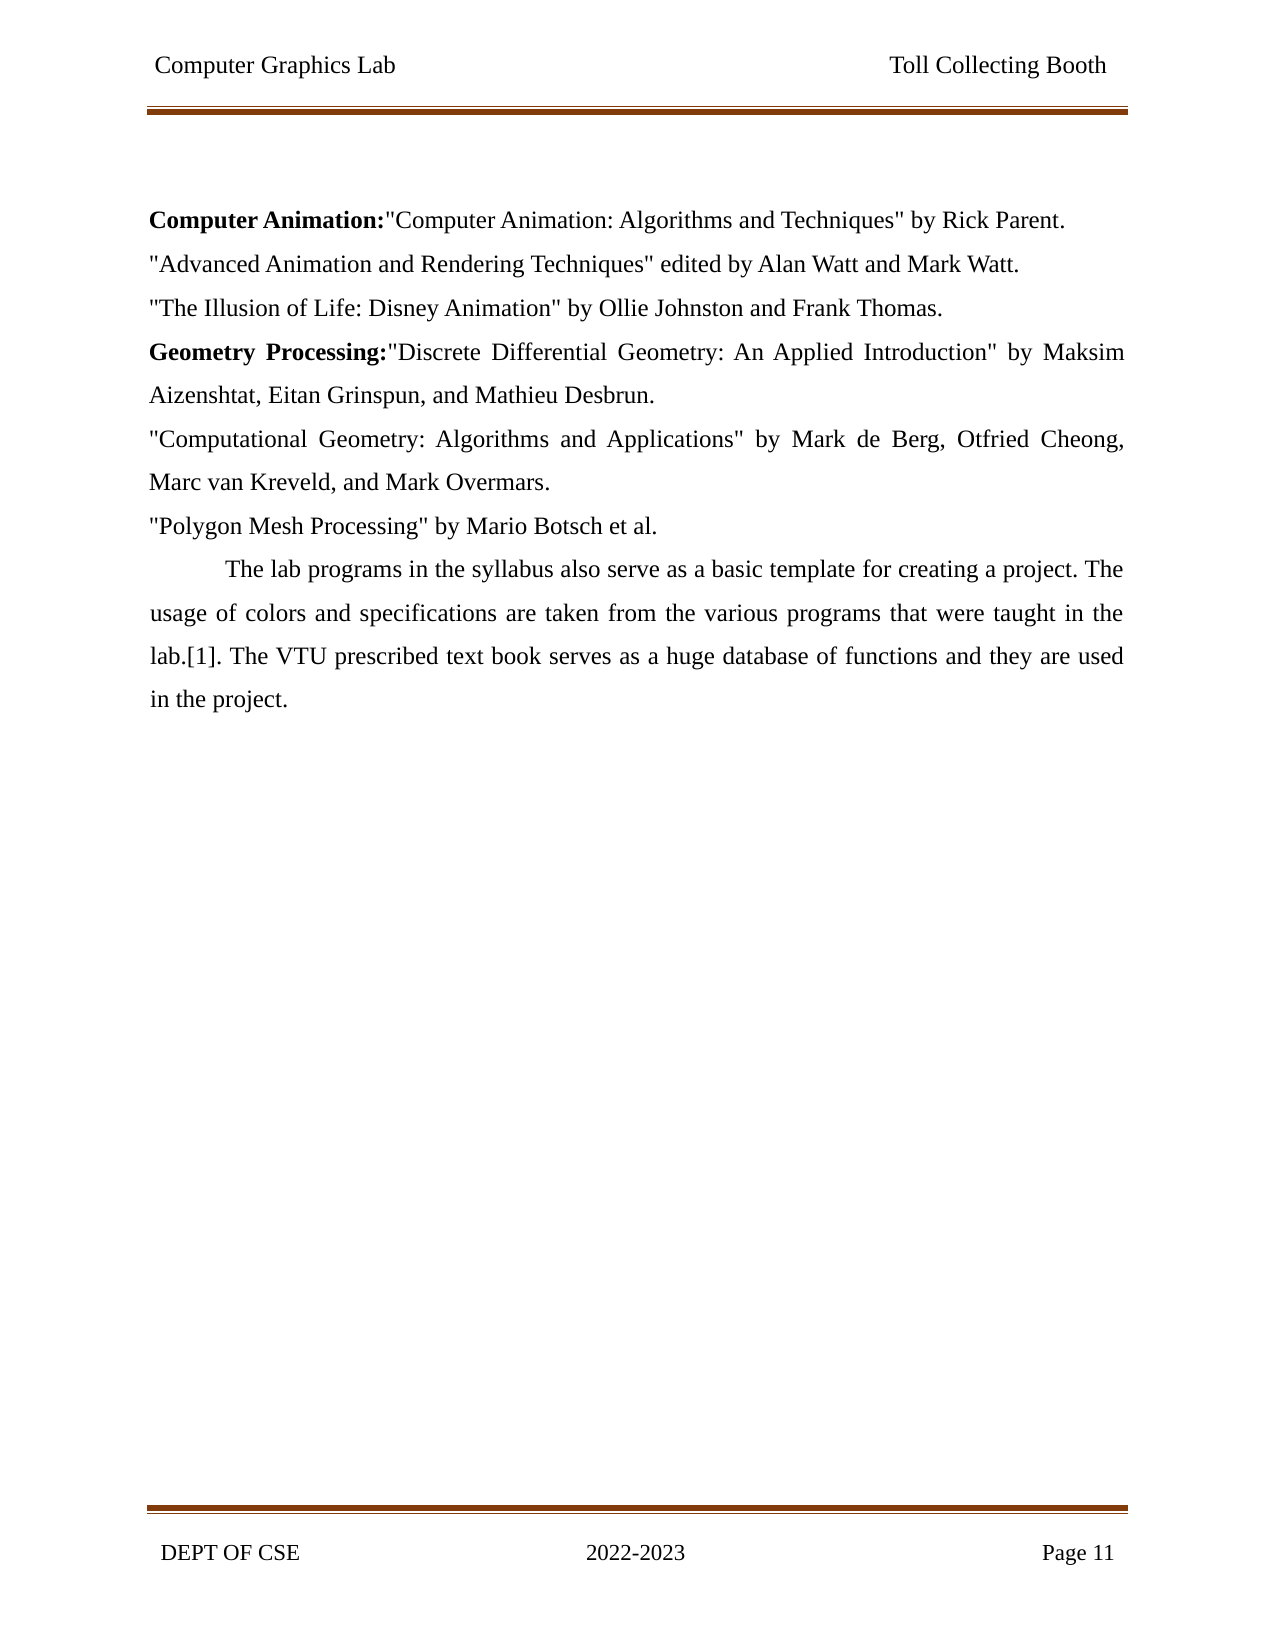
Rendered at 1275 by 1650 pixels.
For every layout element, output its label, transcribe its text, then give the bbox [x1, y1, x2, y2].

text The lab programs in the syllabus also serve as a basic template for creating a project. The usage of colors and specifications are taken from the various programs that were taught in the lab.[1]. The VTU prescribed text book serves as a huge database of functions and they are used in the project. [150, 554, 1125, 713]
text "The Illusion of Life: Disney Animation" by Ollie Johnston and Frank Thomas. [148, 293, 1125, 322]
text "Polygon Mesh Processing" by Mario Botsch et al. [148, 511, 1125, 539]
text "Advanced Animation and Rendering Techniques" edited by Alan Watt and Mark Watt. [148, 249, 1125, 278]
text Computer Animation:"Computer Animation: Algorithms and Techniques" by Rick Parent. [148, 205, 1125, 234]
text "Computational Geometry: Algorithms and Applications" by Mark de Berg, Otfried Cheong, Marc van Kreveld, and Mark Overmars. [148, 424, 1125, 496]
text Geometry Processing:"Discrete Differential Geometry: An Applied Introduction" by Maksim Aizenshtat, Eitan Grinspun, and Mathieu Desbrun. [148, 337, 1125, 409]
